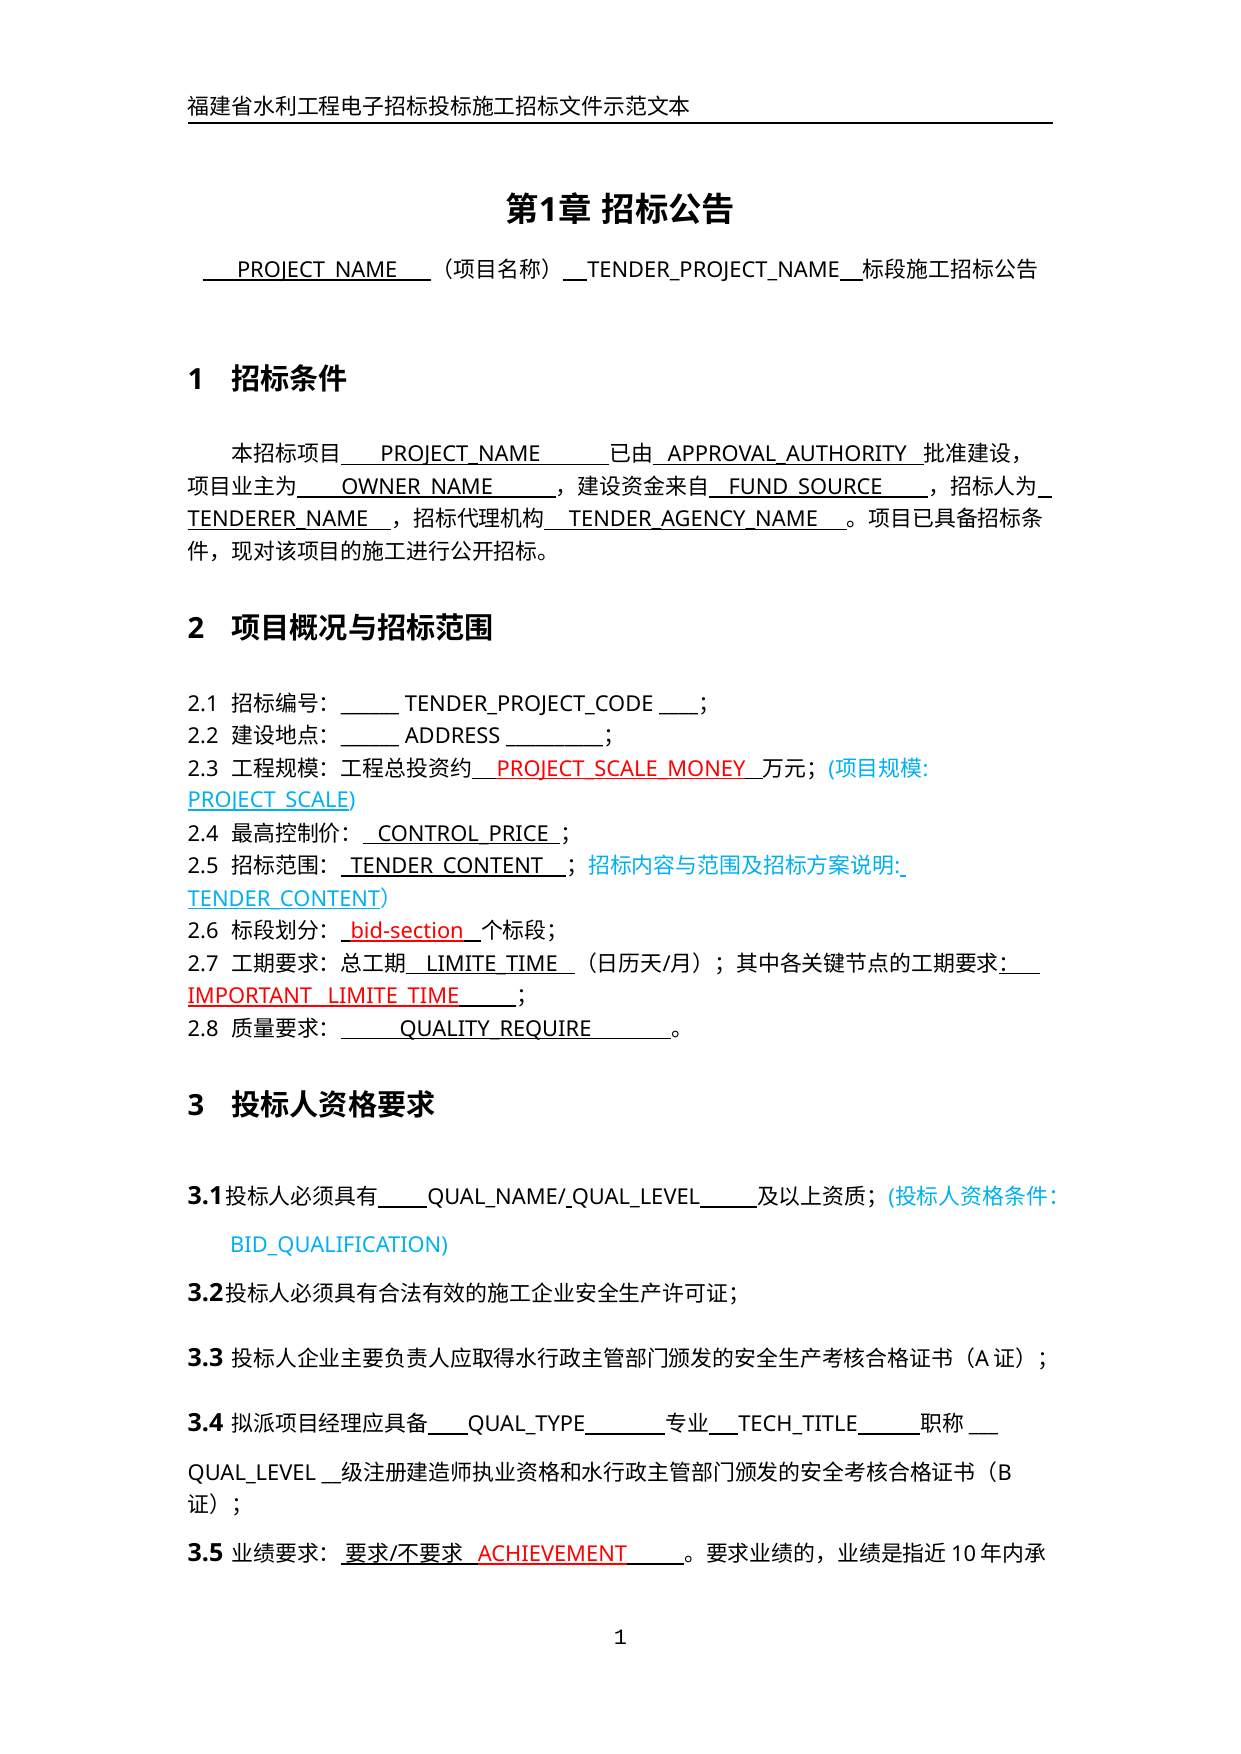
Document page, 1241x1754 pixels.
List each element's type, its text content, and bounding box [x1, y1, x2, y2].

subtitle 投标人资格要求 [187, 1070, 1053, 1135]
list 招标范围： TENDER_CONTENT ；招标内容与范围及招标方案说明: TENDER_CONTENT） [187, 848, 1053, 913]
list 投标人必须具有 QUAL_NAME/ QUAL_LEVEL 及以上资质；(投标人资格条件： BID_QUALIFICATION) [187, 1162, 1053, 1259]
list 质量要求： QUALITY_REQUIRE 。 [187, 1010, 1053, 1043]
subtitle 项目概况与招标范围 [187, 593, 1053, 658]
list 标段划分： bid-section 个标段； [187, 913, 1053, 945]
list 拟派项目经理应具备 QUAL_TYPE 专业 TECH_TITLE 职称 ___ QUAL_LEVEL __级注册建造师执业资格和水行政主管部门颁发的安全考核合格证书（B证）； [187, 1389, 1053, 1519]
list 招标编号：______ TENDER_PROJECT_CODE ____； [187, 685, 1053, 718]
list 最高控制价： CONTROL_PRICE ； [187, 815, 1053, 848]
list 投标人企业主要负责人应取得水行政主管部门颁发的安全生产考核合格证书（A证）； [187, 1324, 1053, 1389]
subtitle 招标条件 [187, 344, 1053, 409]
list 工程规模：工程总投资约 PROJECT_SCALE_MONEY 万元；(项目规模:PROJECT_SCALE) [187, 750, 1053, 815]
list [187, 1519, 1053, 1584]
list 建设地点：______ ADDRESS __________； [187, 718, 1053, 750]
subtitle 招标公告 [187, 174, 1053, 239]
text PROJECT_NAME （项目名称） TENDER_PROJECT_NAME 标段施工招标公告 [187, 252, 1053, 284]
text 本招标项目 PROJECT_NAME 已由 APPROVAL_AUTHORITY 批准建设，项目业主为 OWNER_NAME ，建设资金来自 FUND_SOURCE ，招标人为 TENDERER_NAME ，招标代理机构 TENDER_AGENCY_NAME 。项目已具备招标条件，现对该项目的施工进行公开招标。 [187, 436, 1053, 566]
list 工期要求：总工期 LIMITE_TIME （日历天/月）；其中各关键节点的工期要求： IMPORTANT_ LIMITE_TIME ； [187, 945, 1053, 1010]
list 投标人必须具有合法有效的施工企业安全生产许可证； [187, 1259, 1053, 1324]
